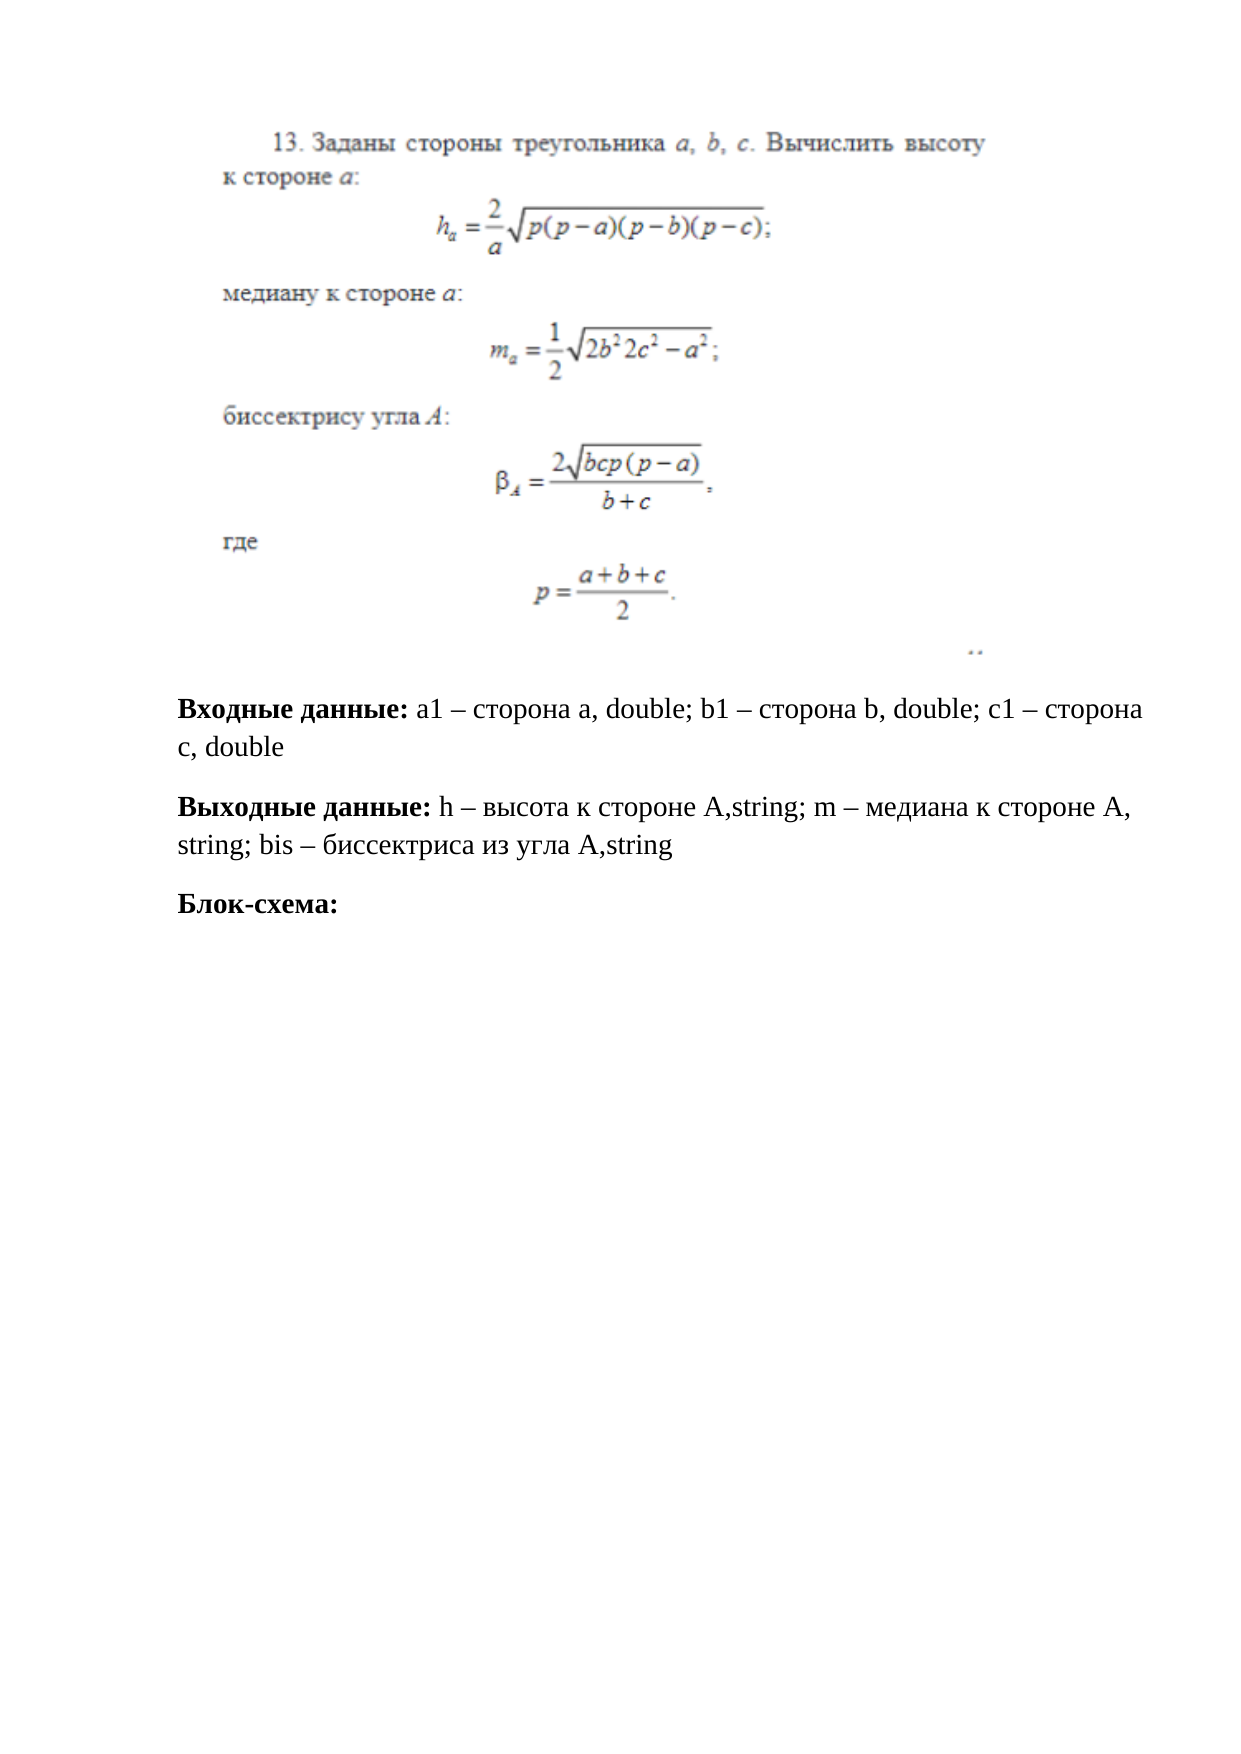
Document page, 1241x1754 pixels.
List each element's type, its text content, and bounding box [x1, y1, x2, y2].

text Входные данные: a1 – сторона a, double; b1 – сторона b, double; c1 – сторона c, double [177, 691, 1152, 763]
text Блок-схема: [177, 887, 1152, 920]
picture [177, 118, 1090, 666]
text Выходные данные: h – высота к стороне А,string; m – медиана к стороне А, string; bis – биссектриса из угла А,string [177, 789, 1152, 861]
